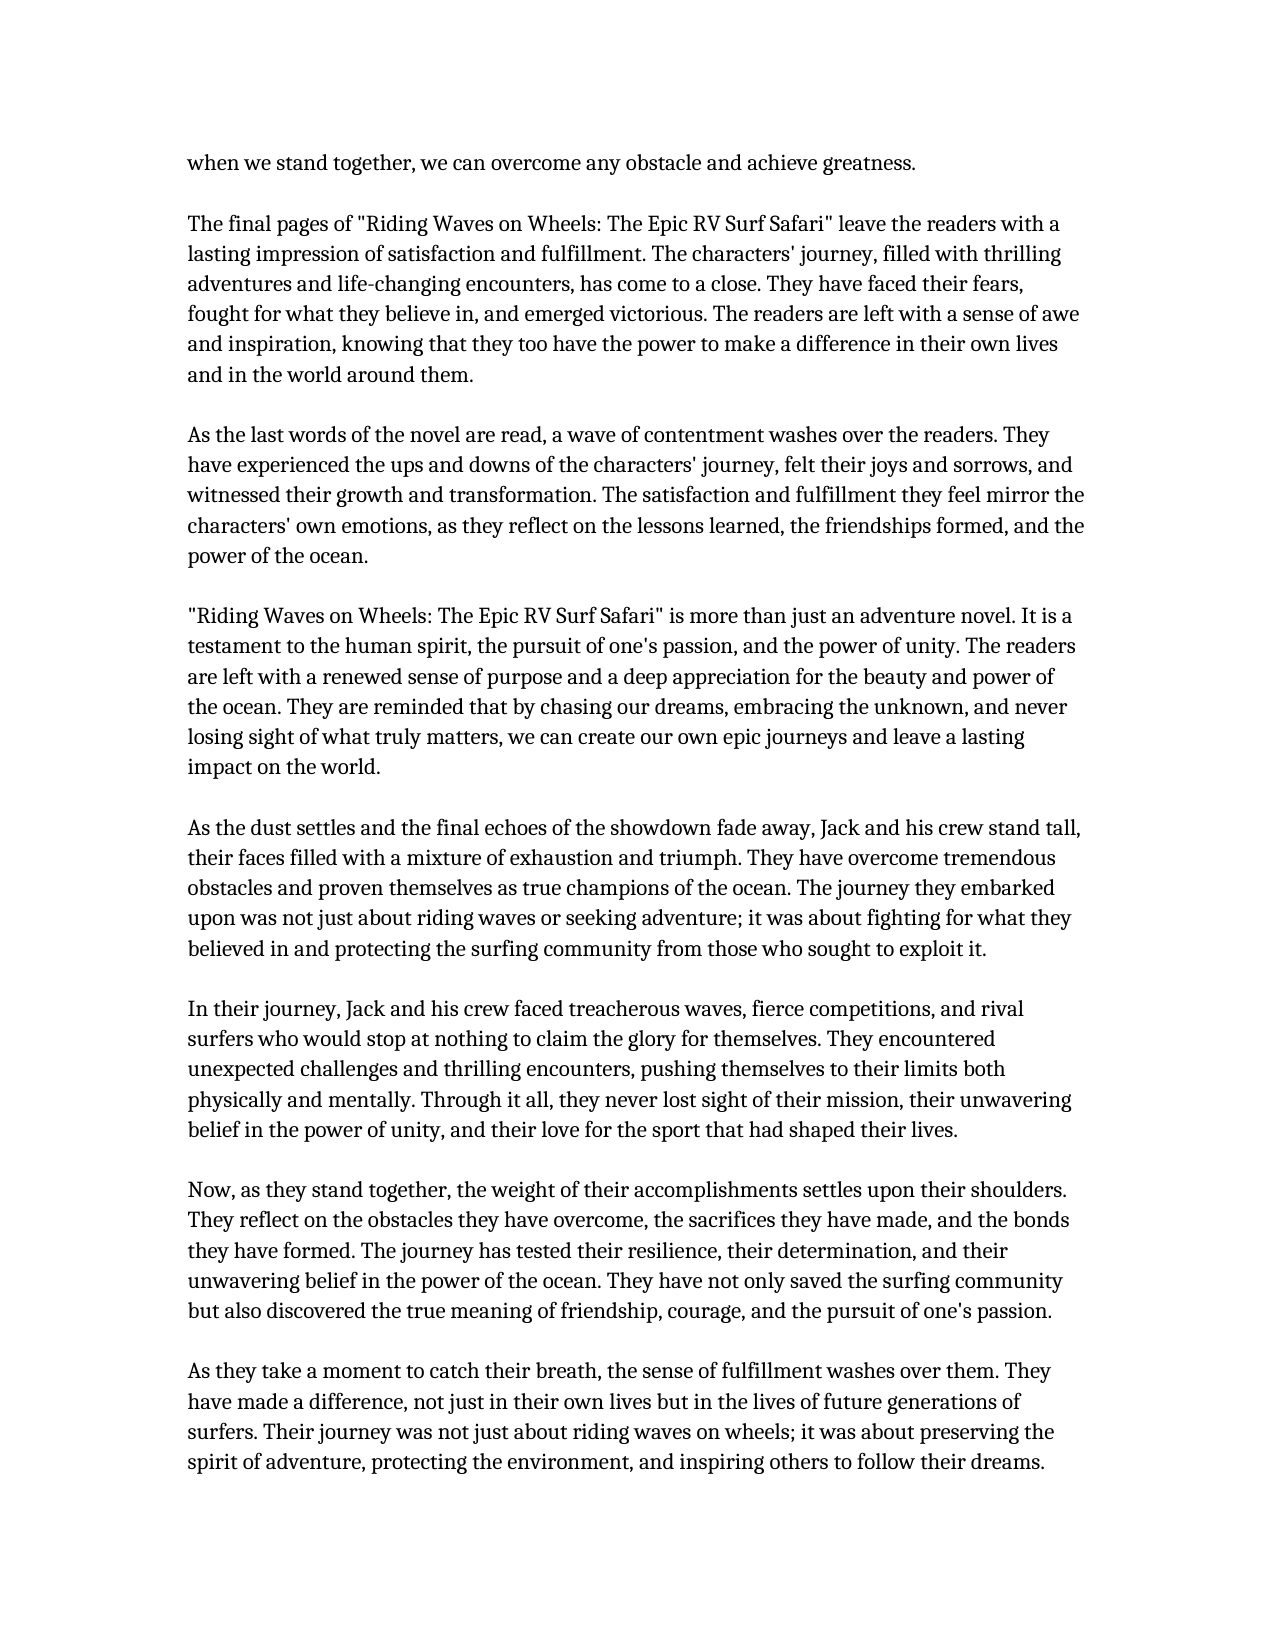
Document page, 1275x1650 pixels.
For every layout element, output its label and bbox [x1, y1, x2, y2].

text [187, 150, 1087, 1475]
